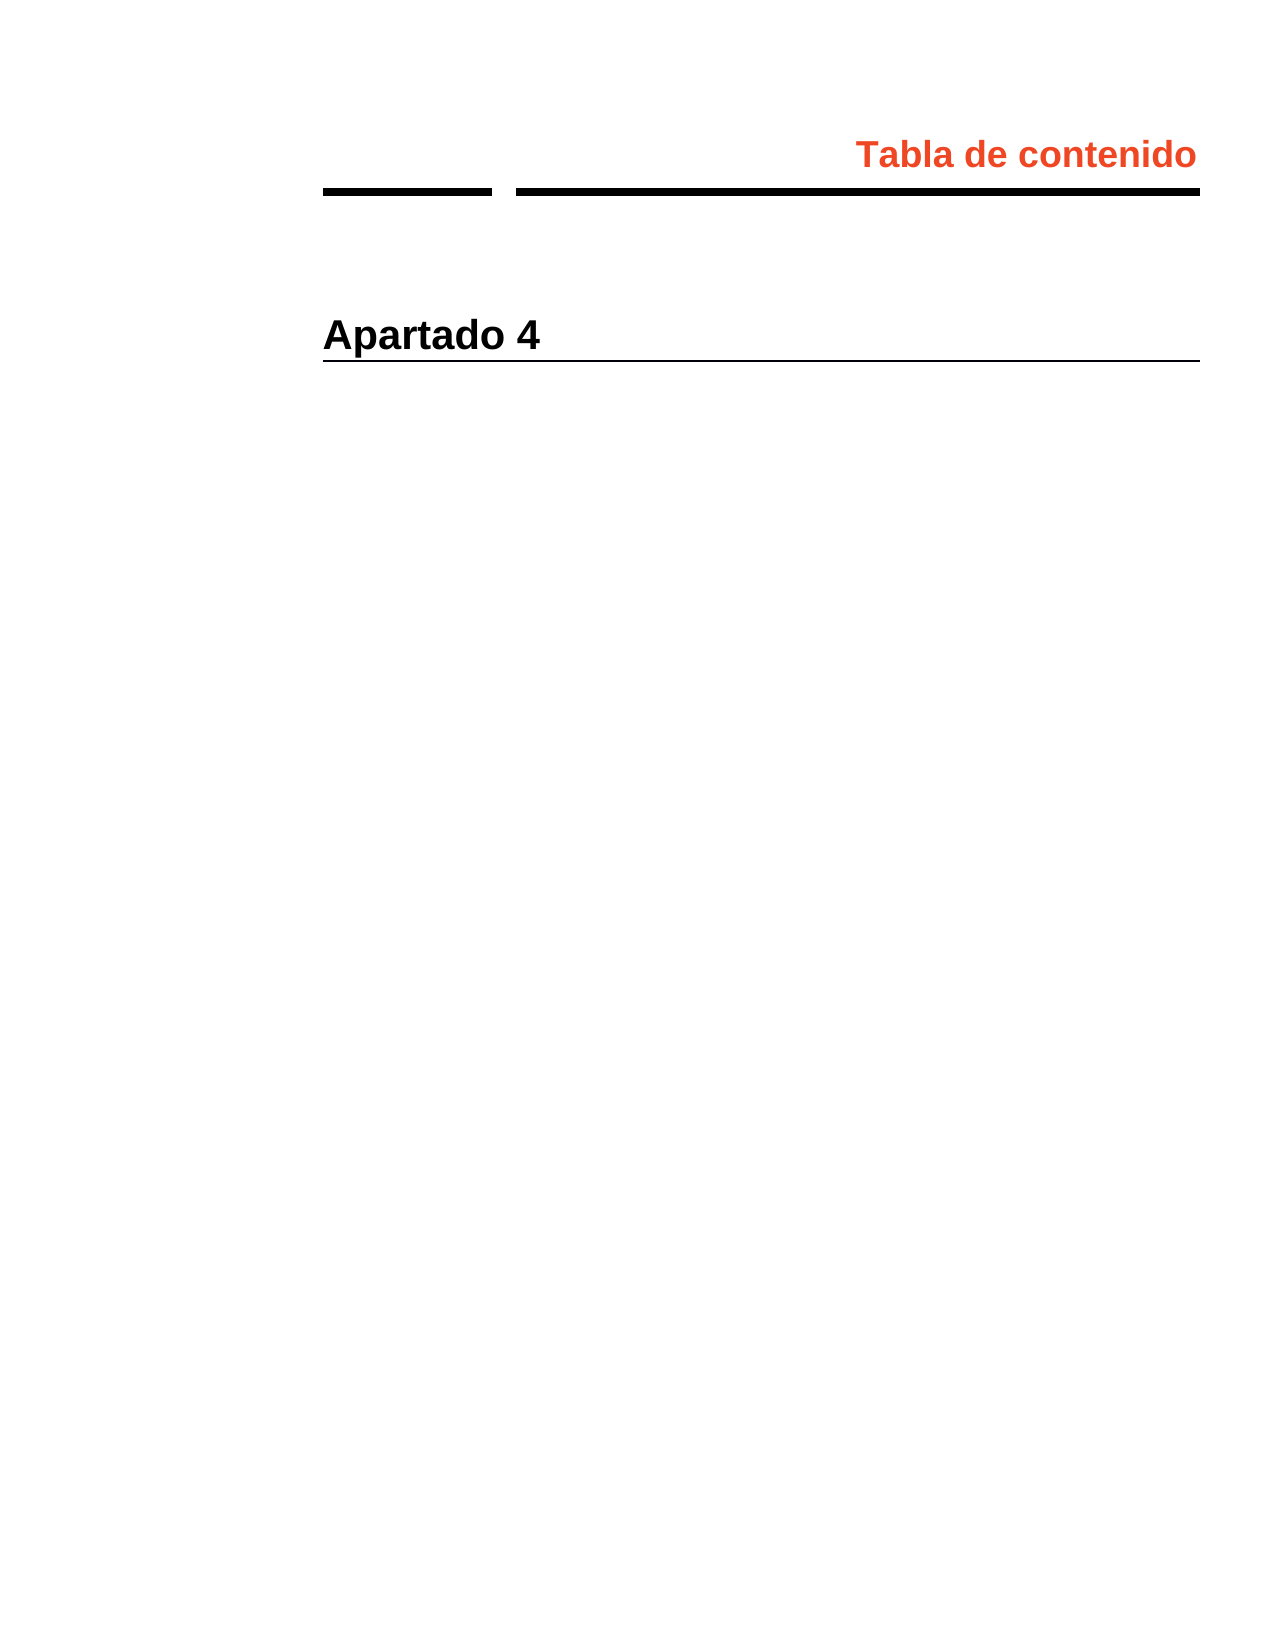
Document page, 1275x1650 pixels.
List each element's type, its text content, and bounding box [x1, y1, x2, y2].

text Apartado 4 [322, 310, 1200, 362]
